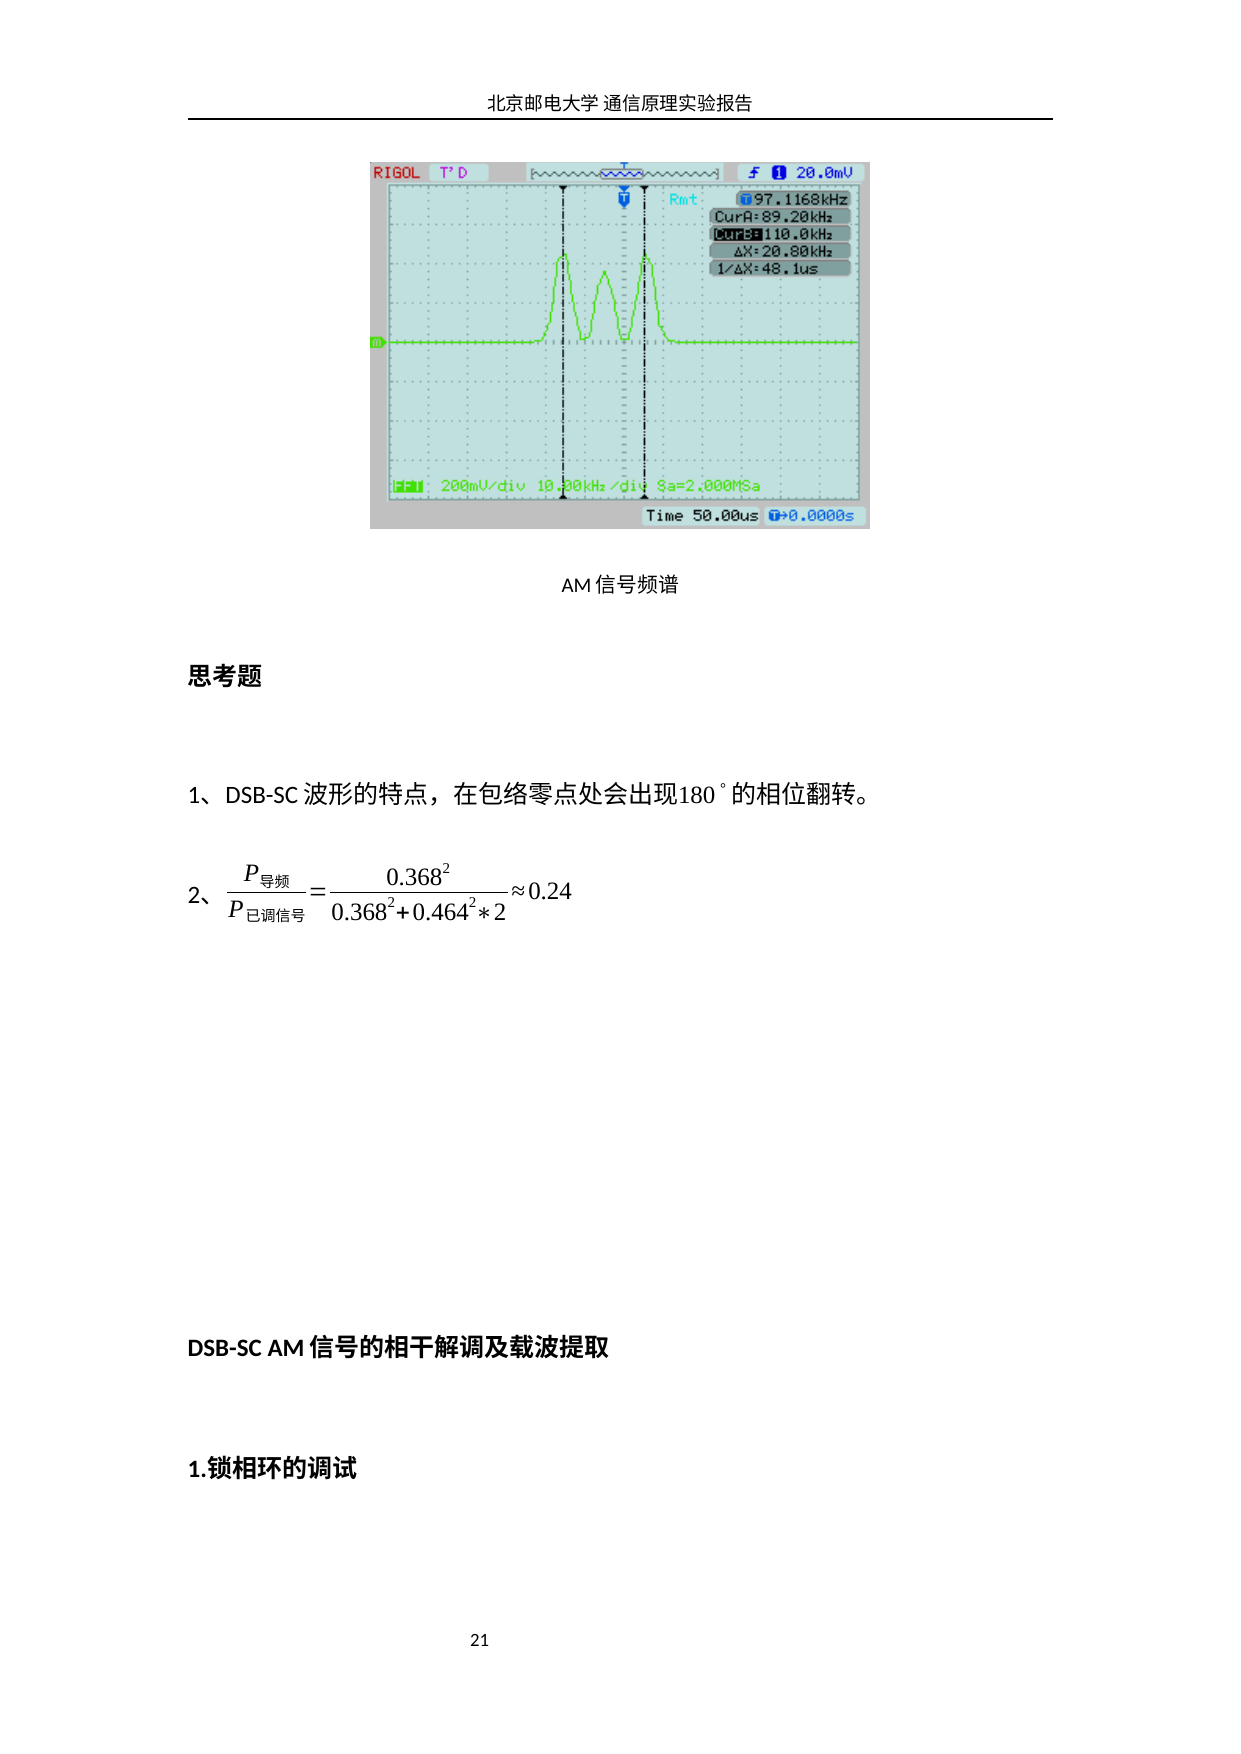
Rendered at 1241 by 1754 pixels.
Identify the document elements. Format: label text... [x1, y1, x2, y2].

text 1、DSB-SC波形的特点，在包络零点处会出现的相位翻转。 [187, 760, 1053, 825]
subtitle 1.锁相环的调试 [187, 1434, 1053, 1499]
text AM信号频谱 [187, 567, 1053, 600]
subtitle DSB-SC AM信号的相干解调及载波提取 [187, 1313, 1053, 1378]
picture [370, 162, 870, 529]
subtitle 思考题 [187, 642, 1053, 707]
text 2、 [187, 843, 1053, 941]
